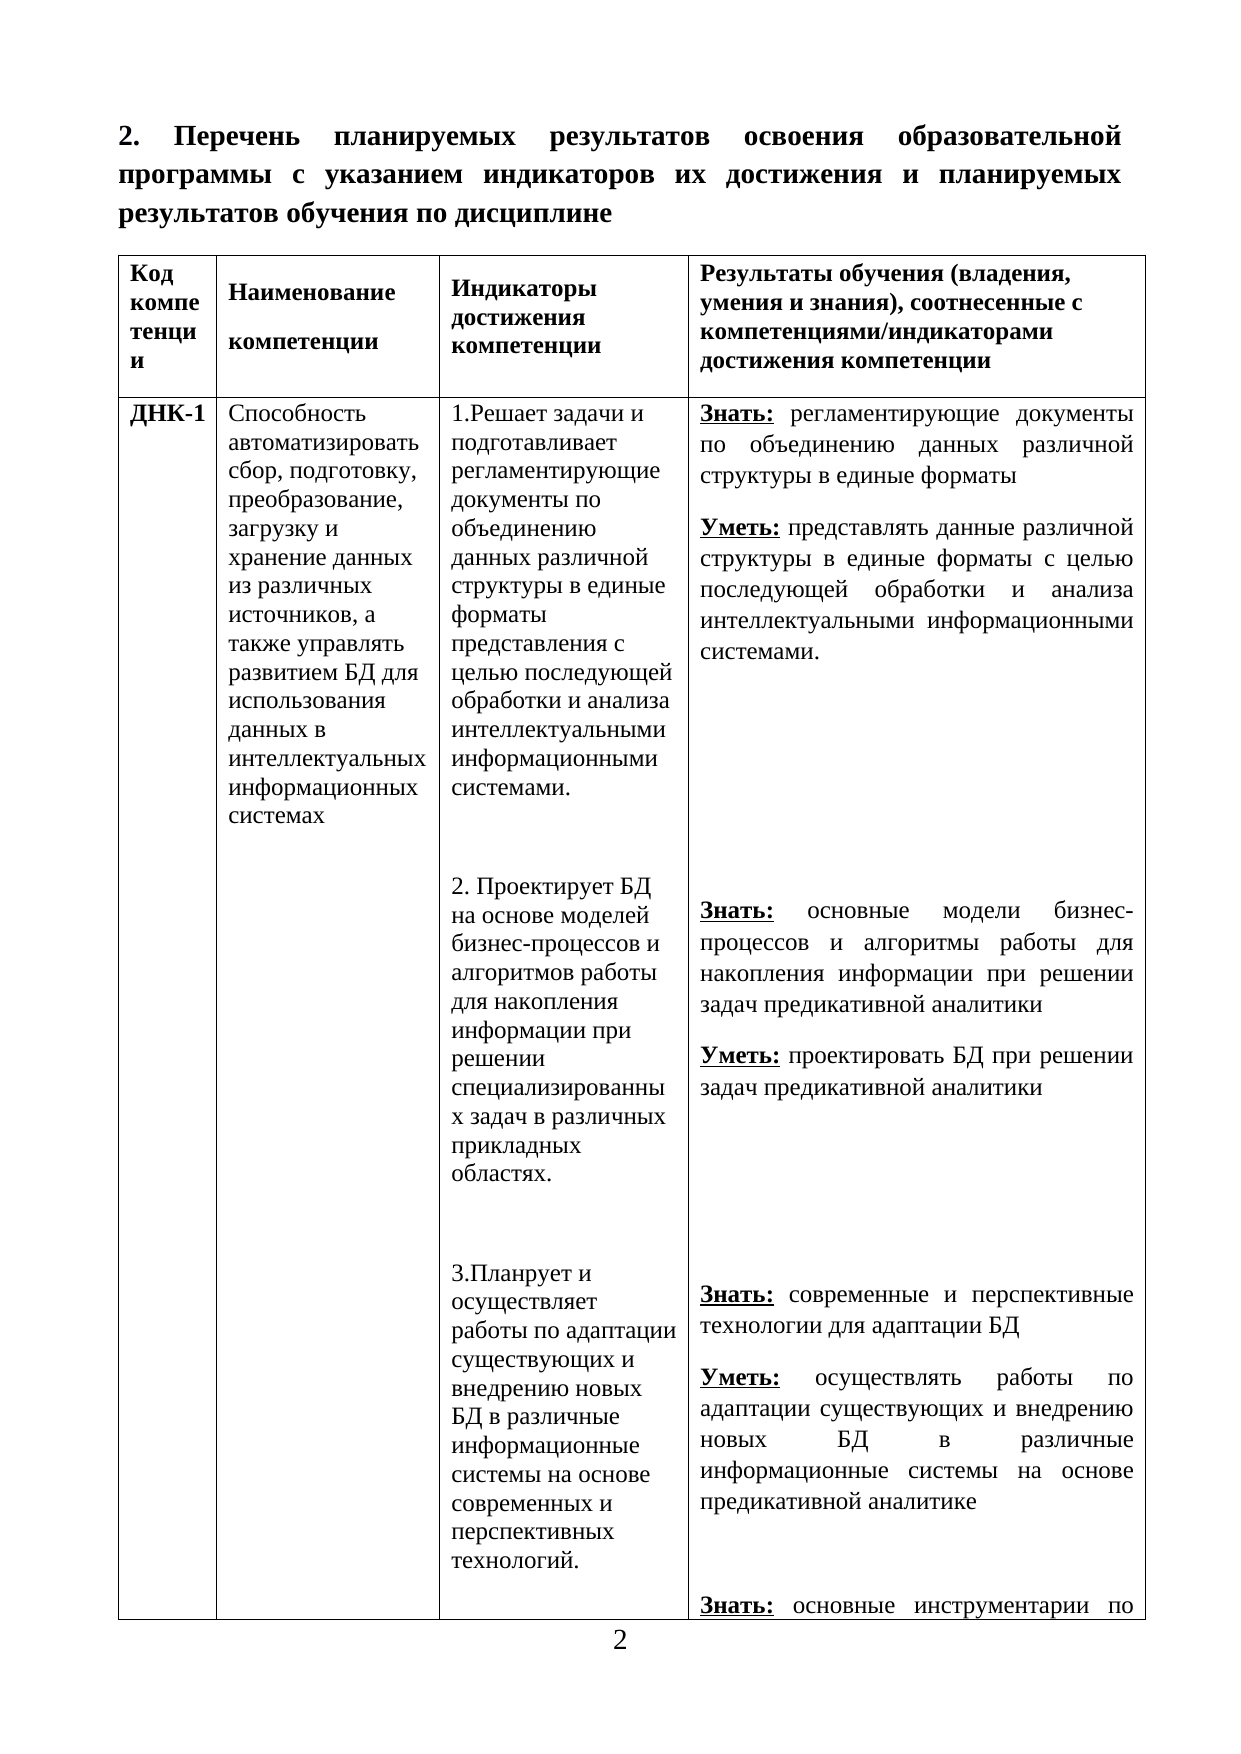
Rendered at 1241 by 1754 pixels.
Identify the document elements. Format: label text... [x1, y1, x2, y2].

table_header Код компетенции [119, 256, 216, 397]
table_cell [440, 398, 688, 1619]
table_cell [689, 398, 1145, 1619]
text 2. Перечень планируемых результатов освоения образовательной программы с указанием индикаторов их достижения и планируемых результатов обучения по дисциплине [118, 118, 1122, 229]
table_cell ДНК-1 [119, 398, 216, 1619]
table_header Результаты обучения (владения, умения и знания), соотнесенные с компетенциями/индикаторами достижения компетенции [689, 256, 1145, 397]
table_header Наименование компетенции [217, 256, 439, 397]
table_header Индикаторы достижения компетенции [440, 256, 688, 397]
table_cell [217, 398, 439, 1619]
